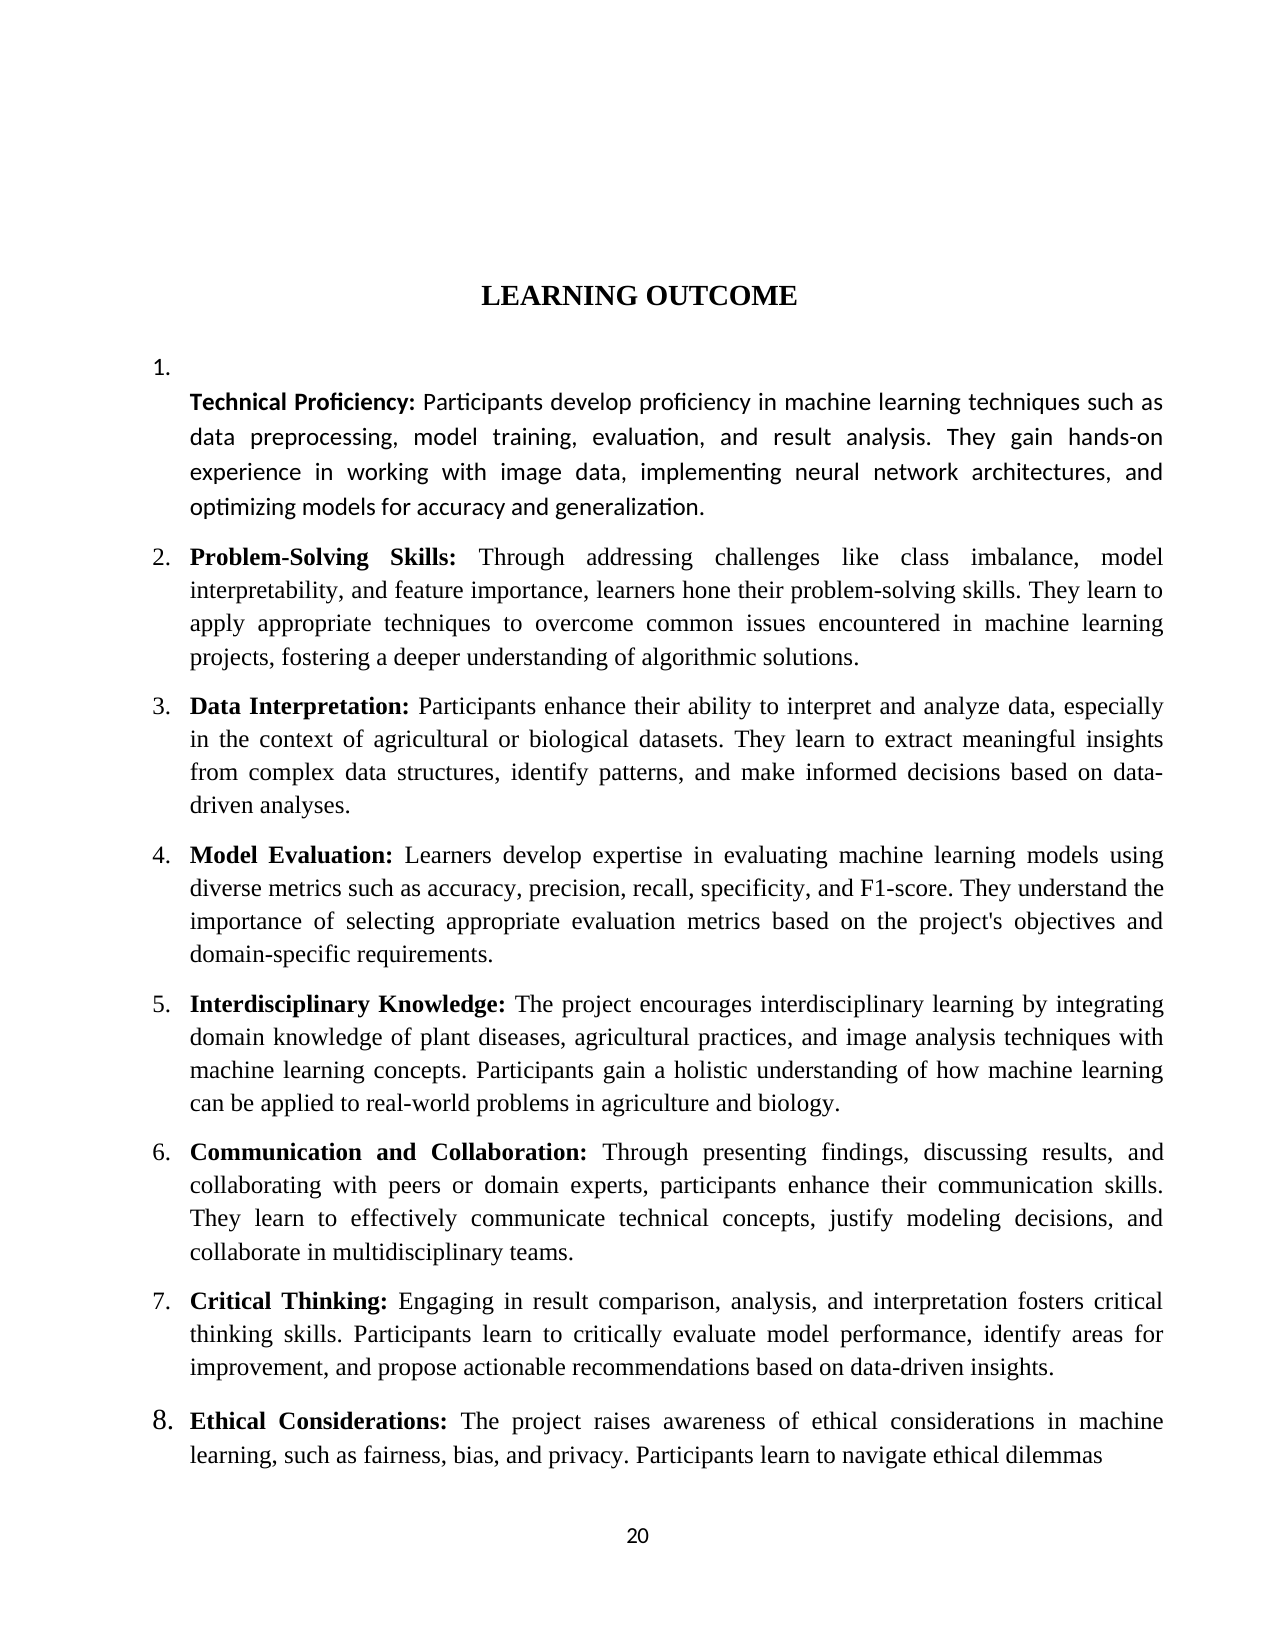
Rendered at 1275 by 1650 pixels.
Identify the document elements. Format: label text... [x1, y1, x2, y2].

list Data Interpretation: Participants enhance their ability to interpret and analyze data, especially in the context of agricultural or biological datasets. They learn to extract meaningful insights from complex data structures, identify patterns, and make informed decisions based on data-driven analyses. [152, 691, 1164, 819]
subtitle LEARNING OUTCOME [114, 278, 1164, 311]
list Critical Thinking: Engaging in result comparison, analysis, and interpretation fosters critical thinking skills. Participants learn to critically evaluate model performance, identify areas for improvement, and propose actionable recommendations based on data-driven insights. [152, 1286, 1164, 1381]
list Communication and Collaboration: Through presenting findings, discussing results, and collaborating with peers or domain experts, participants enhance their communication skills. They learn to effectively communicate technical concepts, justify modeling decisions, and collaborate in multidisciplinary teams. [152, 1137, 1164, 1265]
list Ethical Considerations: The project raises awareness of ethical considerations in machine learning, such as fairness, bias, and privacy. Participants learn to navigate ethical dilemmas [152, 1402, 1164, 1468]
list Interdisciplinary Knowledge: The project encourages interdisciplinary learning by integrating domain knowledge of plant diseases, agricultural practices, and image analysis techniques with machine learning concepts. Participants gain a holistic understanding of how machine learning can be applied to real-world problems in agriculture and biology. [152, 989, 1164, 1117]
list Technical Proficiency: Participants develop proficiency in machine learning techniques such as data preprocessing, model training, evaluation, and result analysis. They gain hands-on experience in working with image data, implementing neural network architectures, and optimizing models for accuracy and generalization. [152, 351, 1164, 521]
list Model Evaluation: Learners develop expertise in evaluating machine learning models using diverse metrics such as accuracy, precision, recall, specificity, and F1-score. They understand the importance of selecting appropriate evaluation metrics based on the project's objectives and domain-specific requirements. [152, 840, 1164, 968]
list Problem-Solving Skills: Through addressing challenges like class imbalance, model interpretability, and feature importance, learners hone their problem-solving skills. They learn to apply appropriate techniques to overcome common issues encountered in machine learning projects, fostering a deeper understanding of algorithmic solutions. [152, 542, 1164, 670]
